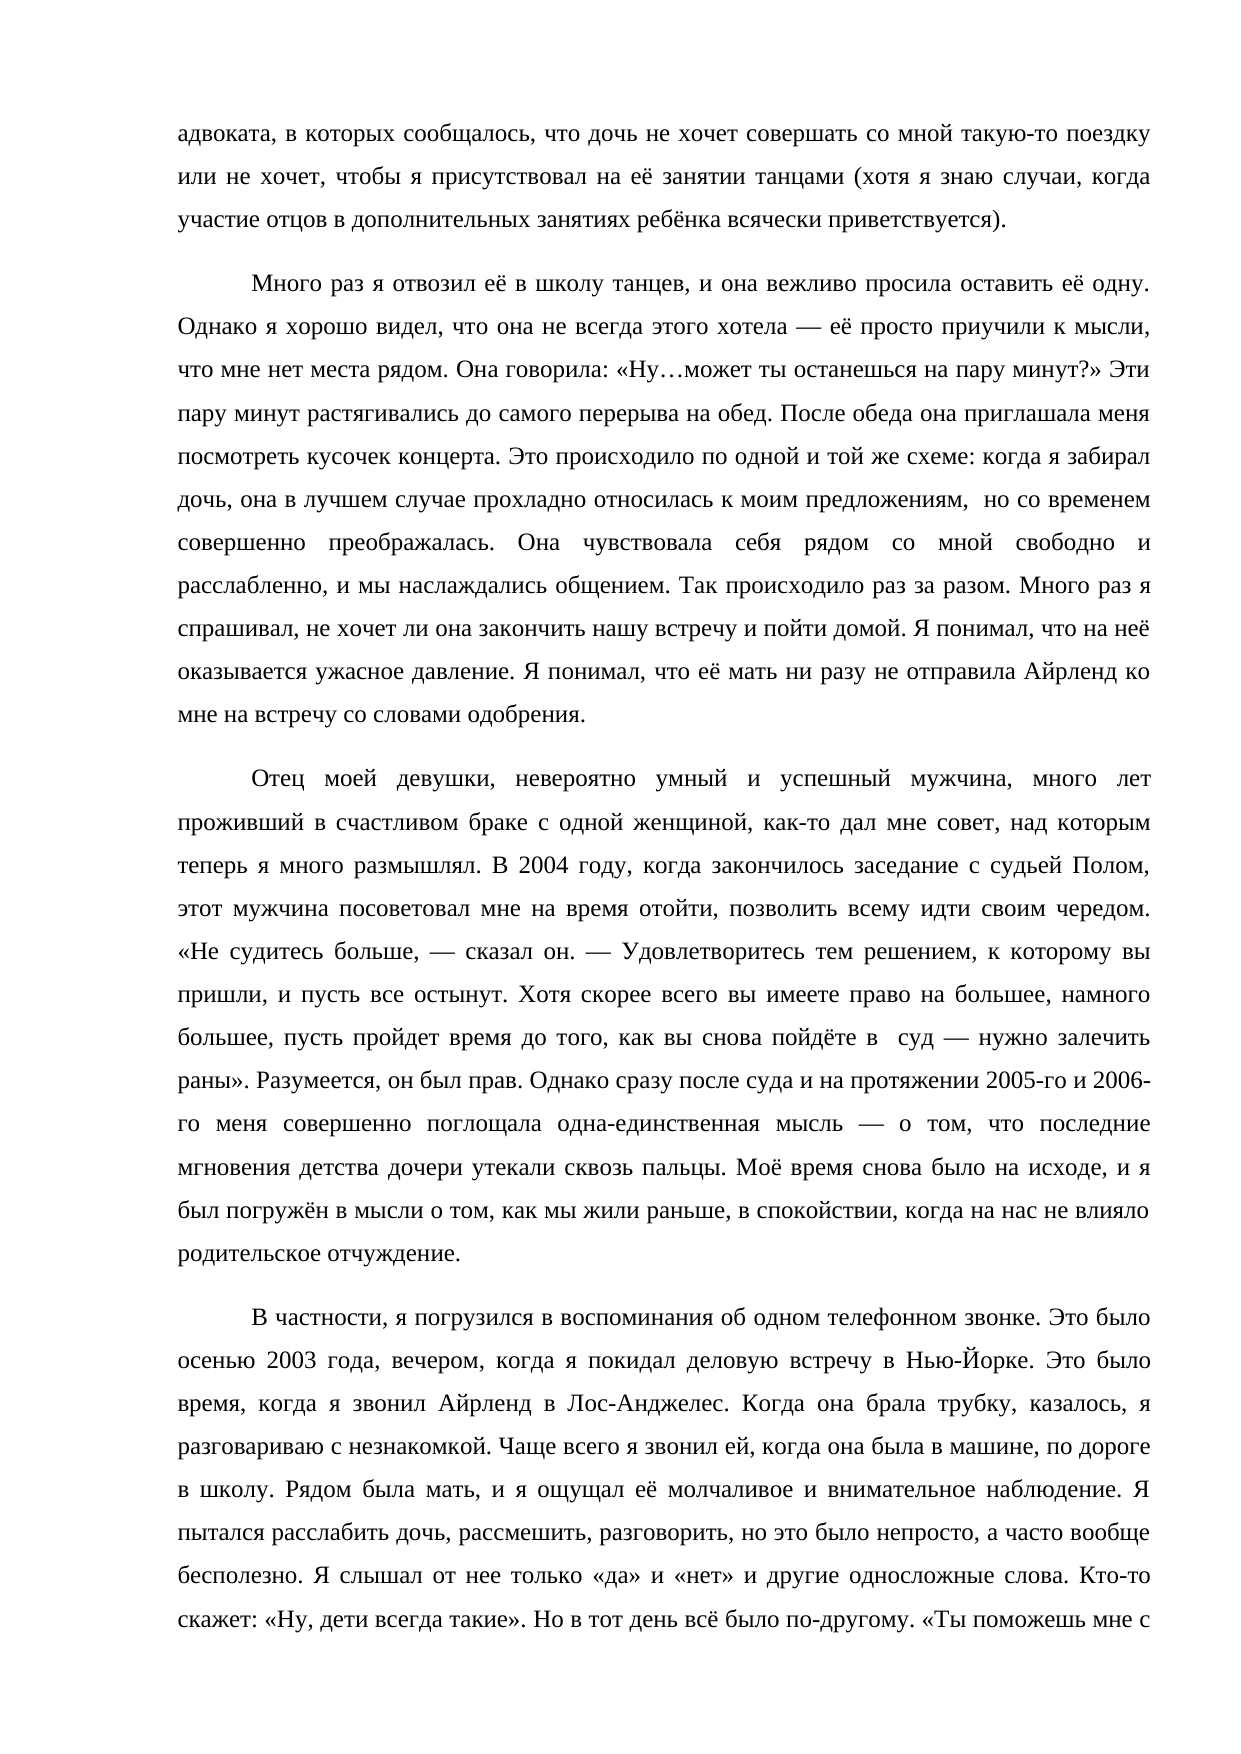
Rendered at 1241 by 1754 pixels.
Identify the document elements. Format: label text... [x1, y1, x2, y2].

text Много раз я отвозил её в школу танцев, и она вежливо просила оставить её одну. Однако я хорошо видел, что она не всегда этого хотела — её просто приучили к мысли, что мне нет места рядом. Она говорила: «Ну…может ты останешься на пару минут?» Эти пару минут растягивались до самого перерыва на обед. После обеда она приглашала меня посмотреть кусочек концерта. Это происходило по одной и той же схеме: когда я забирал дочь, она в лучшем случае прохладно относилась к моим предложениям, но со временем совершенно преображалась. Она чувствовала себя рядом со мной свободно и расслабленно, и мы наслаждались общением. Так происходило раз за разом. Много раз я спрашивал, не хочет ли она закончить нашу встречу и пойти домой. Я понимал, что на неё оказывается ужасное давление. Я понимал, что её мать ни разу не отправила Айрленд ко мне на встречу со словами одобрения. [177, 268, 1152, 728]
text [177, 118, 1152, 233]
text Отец моей девушки, невероятно умный и успешный мужчина, много лет проживший в счастливом браке с одной женщиной, как-то дал мне совет, над которым теперь я много размышлял. В 2004 году, когда закончилось заседание с судьей Полом, этот мужчина посоветовал мне на время отойти, позволить всему идти своим чередом. «Не судитесь больше, — сказал он. — Удовлетворитесь тем решением, к которому вы пришли, и пусть все остынут. Хотя скорее всего вы имеете право на большее, намного большее, пусть пройдет время до того, как вы снова пойдёте в суд — нужно залечить раны». Разумеется, он был прав. Однако сразу после суда и на протяжении 2005-го и 2006-го меня совершенно поглощала одна-единственная мысль — о том, что последние мгновения детства дочери утекали сквозь пальцы. Моё время снова было на исходе, и я был погружён в мысли о том, как мы жили раньше, в спокойствии, когда на нас не влияло родительское отчуждение. [177, 763, 1152, 1267]
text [177, 1302, 1152, 1632]
